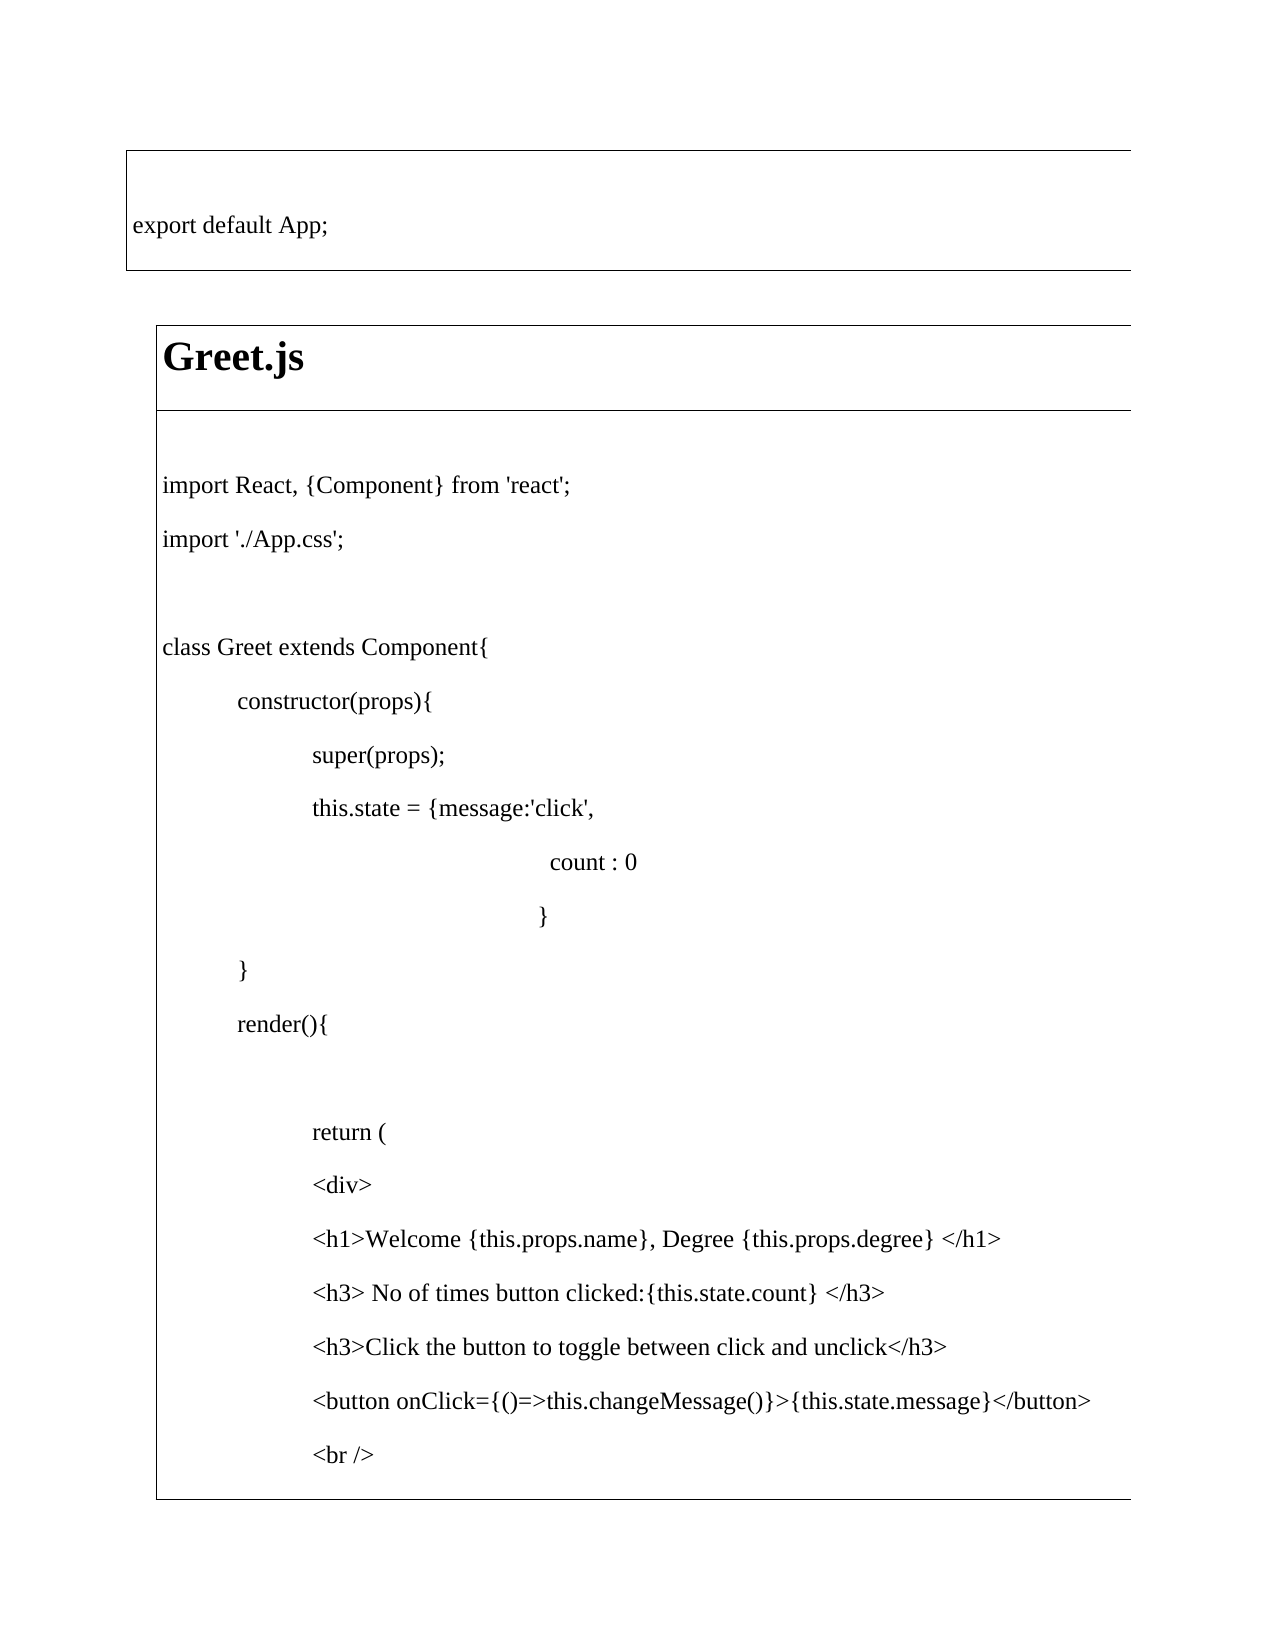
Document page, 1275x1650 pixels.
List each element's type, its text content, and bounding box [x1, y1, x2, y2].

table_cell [157, 411, 1131, 1499]
table_header Greet.js [157, 326, 1131, 410]
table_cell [127, 151, 1131, 270]
